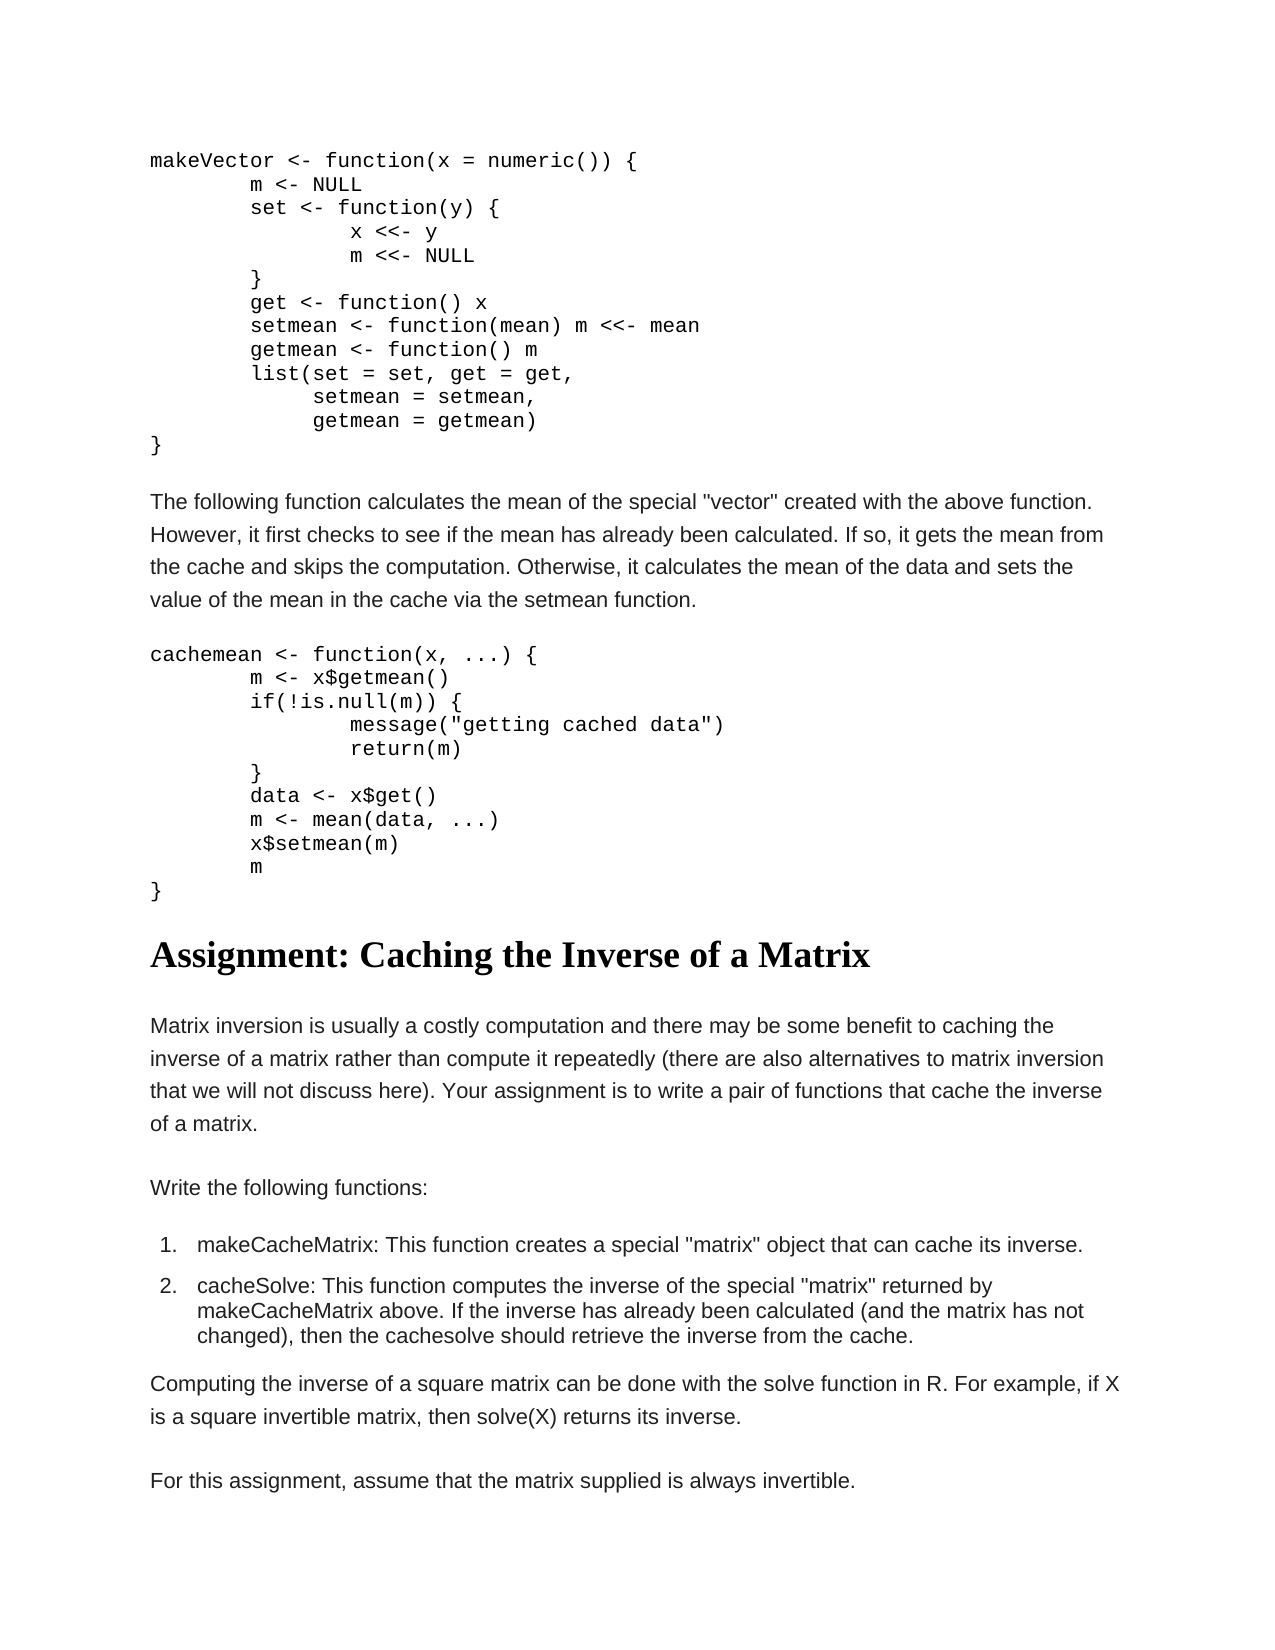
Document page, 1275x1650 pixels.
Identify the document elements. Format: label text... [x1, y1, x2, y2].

text } [150, 268, 1125, 292]
text return(m) [150, 738, 1125, 762]
text list(set = set, get = get, [150, 363, 1125, 386]
text get <- function() x [150, 292, 1125, 316]
text message("getting cached data") [150, 714, 1125, 738]
text setmean = setmean, [150, 386, 1125, 410]
text x$setmean(m) [150, 833, 1125, 856]
text setmean <- function(mean) m <<- mean [150, 316, 1125, 339]
list cacheSolve: This function computes the inverse of the special "matrix" returned by makeCacheMatrix above. If the inverse has already been calculated (and the matrix has not changed), then the cachesolve should retrieve the inverse from the cache. [159, 1272, 1125, 1348]
text data <- x$get() [150, 785, 1125, 809]
text m <- x$getmean() [150, 667, 1125, 691]
text getmean <- function() m [150, 339, 1125, 363]
text m <- NULL [150, 174, 1125, 197]
text } [150, 762, 1125, 785]
text x <<- y [150, 221, 1125, 244]
text Matrix inversion is usually a costly computation and there may be some benefit to caching the inverse of a matrix rather than compute it repeatedly (there are also alternatives to matrix inversion that we will not discuss here). Your assignment is to write a pair of functions that cache the inverse of a matrix. [150, 1005, 1125, 1136]
text makeVector <- function(x = numeric()) { [150, 150, 1125, 174]
text m [150, 856, 1125, 880]
text getmean = getmean) [150, 410, 1125, 434]
text } [150, 880, 1125, 904]
text } [150, 434, 1125, 457]
text m <<- NULL [150, 244, 1125, 268]
subtitle Assignment: Caching the Inverse of a Matrix [150, 933, 1125, 976]
text if(!is.null(m)) { [150, 691, 1125, 714]
text set <- function(y) { [150, 197, 1125, 221]
text cachemean <- function(x, ...) { [150, 643, 1125, 667]
text For this assignment, assume that the matrix supplied is always invertible. [150, 1461, 1125, 1493]
text Write the following functions: [150, 1168, 1125, 1200]
list makeCacheMatrix: This function creates a special "matrix" object that can cache its inverse. [159, 1232, 1125, 1257]
text Computing the inverse of a square matrix can be done with the solve function in R. For example, if X is a square invertible matrix, then solve(X) returns its inverse. [150, 1364, 1125, 1429]
text m <- mean(data, ...) [150, 809, 1125, 833]
text The following function calculates the mean of the special "vector" created with the above function. However, it first checks to see if the mean has already been calculated. If so, it gets the mean from the cache and skips the computation. Otherwise, it calculates the mean of the data and sets the value of the mean in the cache via the setmean function. [150, 481, 1125, 612]
